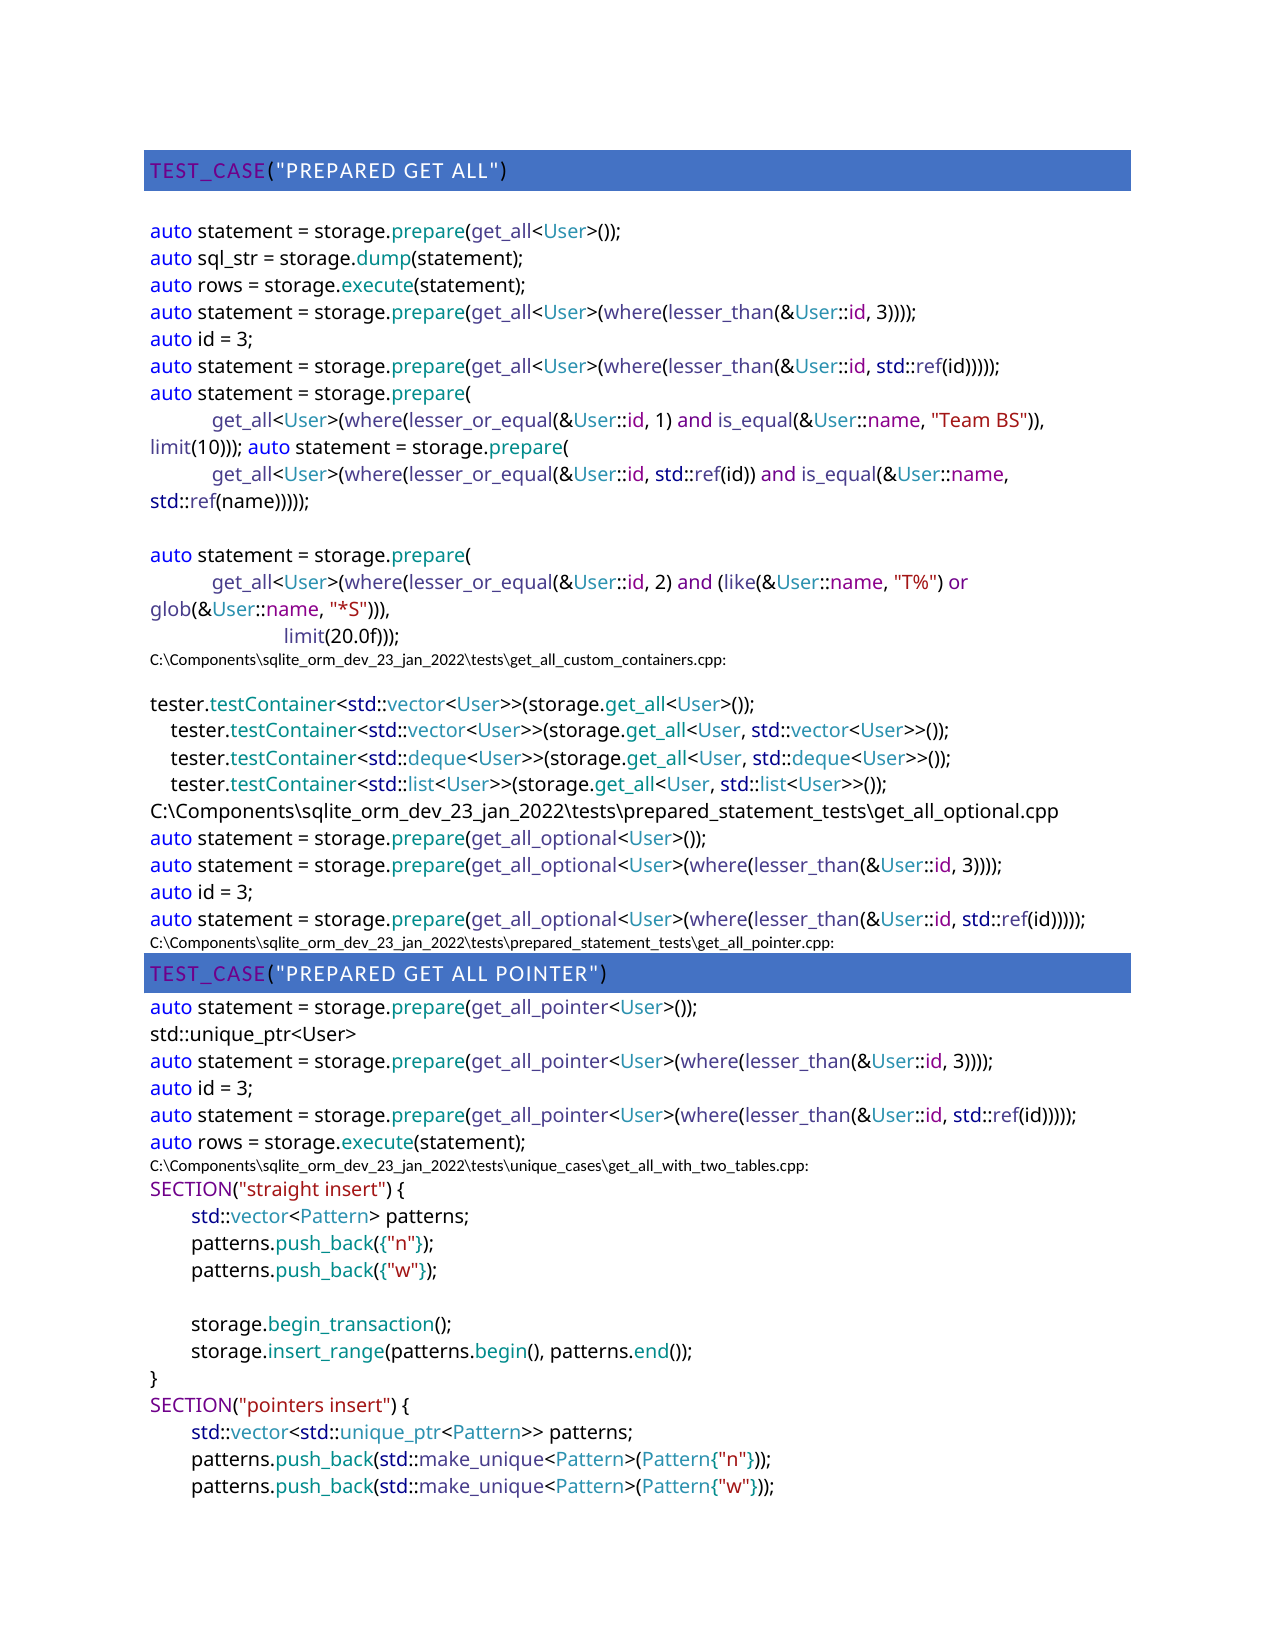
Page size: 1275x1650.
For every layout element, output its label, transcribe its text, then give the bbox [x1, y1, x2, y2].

text auto statement = storage.prepare(get_all<User>(where(lesser_than(&User::id, 3)))); [150, 298, 1125, 325]
text patterns.push_back(std::make_unique<Pattern>(Pattern{"n"})); [150, 1445, 1125, 1472]
text auto id = 3; [150, 325, 1125, 352]
text C:\Components\sqlite_orm_dev_23_jan_2022\tests\unique_cases\get_all_with_two_tables.cpp: [150, 1155, 1125, 1176]
text get_all<User>(where(lesser_or_equal(&User::id, 2) and (like(&User::name, "T%") or glob(&User::name, "*S"))), [150, 568, 1125, 622]
text limit(20.0f))); [150, 622, 1125, 649]
text C:\Components\sqlite_orm_dev_23_jan_2022\tests\prepared_statement_tests\get_all_pointer.cpp: [150, 933, 1125, 953]
text tester.testContainer<std::vector<User>>(storage.get_all<User>()); [150, 690, 1125, 717]
text storage.insert_range(patterns.begin(), patterns.end()); [150, 1337, 1125, 1364]
text std::vector<Pattern> patterns; [150, 1203, 1125, 1229]
text auto id = 3; [150, 1074, 1125, 1101]
text patterns.push_back({"n"}); [150, 1229, 1125, 1257]
text C:\Components\sqlite_orm_dev_23_jan_2022\tests\prepared_statement_tests\get_all_optional.cpp [150, 798, 1125, 825]
text C:\Components\sqlite_orm_dev_23_jan_2022\tests\get_all_custom_containers.cpp: [150, 649, 1125, 669]
text auto statement = storage.prepare(get_all<User>(where(lesser_than(&User::id, std::ref(id))))); [150, 352, 1125, 379]
text SECTION("pointers insert") { [150, 1391, 1125, 1418]
text auto statement = storage.prepare(get_all_pointer<User>(where(lesser_than(&User::id, std::ref(id))))); [150, 1101, 1125, 1128]
text auto statement = storage.prepare(get_all<User>()); [150, 217, 1125, 244]
text auto statement = storage.prepare(get_all_pointer<User>()); [150, 993, 1125, 1020]
text get_all<User>(where(lesser_or_equal(&User::id, 1) and is_equal(&User::name, "Team BS")), limit(10))); auto statement = storage.prepare( [150, 406, 1125, 460]
text auto id = 3; [150, 879, 1125, 906]
text patterns.push_back({"w"}); [150, 1257, 1125, 1283]
text patterns.push_back(std::make_unique<Pattern>(Pattern{"w"})); [150, 1472, 1125, 1499]
text auto statement = storage.prepare( [150, 541, 1125, 568]
text auto statement = storage.prepare( [150, 379, 1125, 406]
text auto rows = storage.execute(statement); [150, 271, 1125, 298]
text auto statement = storage.prepare(get_all_pointer<User>(where(lesser_than(&User::id, 3)))); [150, 1047, 1125, 1074]
text SECTION("straight insert") { [150, 1176, 1125, 1203]
text storage.begin_transaction(); [150, 1311, 1125, 1337]
text std::vector<std::unique_ptr<Pattern>> patterns; [150, 1418, 1125, 1445]
text auto statement = storage.prepare(get_all_optional<User>(where(lesser_than(&User::id, std::ref(id))))); [150, 906, 1125, 933]
subtitle TEST_CASE("Prepared get all") [150, 156, 1125, 184]
text } [150, 1364, 1125, 1391]
text tester.testContainer<std::list<User>>(storage.get_all<User, std::list<User>>()); [150, 771, 1125, 798]
text auto sql_str = storage.dump(statement); [150, 244, 1125, 271]
text auto statement = storage.prepare(get_all_optional<User>()); [150, 825, 1125, 852]
text tester.testContainer<std::vector<User>>(storage.get_all<User, std::vector<User>>()); [150, 717, 1125, 744]
text std::unique_ptr<User> [150, 1020, 1125, 1047]
text auto statement = storage.prepare(get_all_optional<User>(where(lesser_than(&User::id, 3)))); [150, 852, 1125, 879]
text tester.testContainer<std::deque<User>>(storage.get_all<User, std::deque<User>>()); [150, 744, 1125, 771]
subtitle TEST_CASE("Prepared get all pointer") [150, 959, 1125, 987]
text get_all<User>(where(lesser_or_equal(&User::id, std::ref(id)) and is_equal(&User::name, std::ref(name))))); [150, 460, 1125, 514]
text auto rows = storage.execute(statement); [150, 1128, 1125, 1155]
